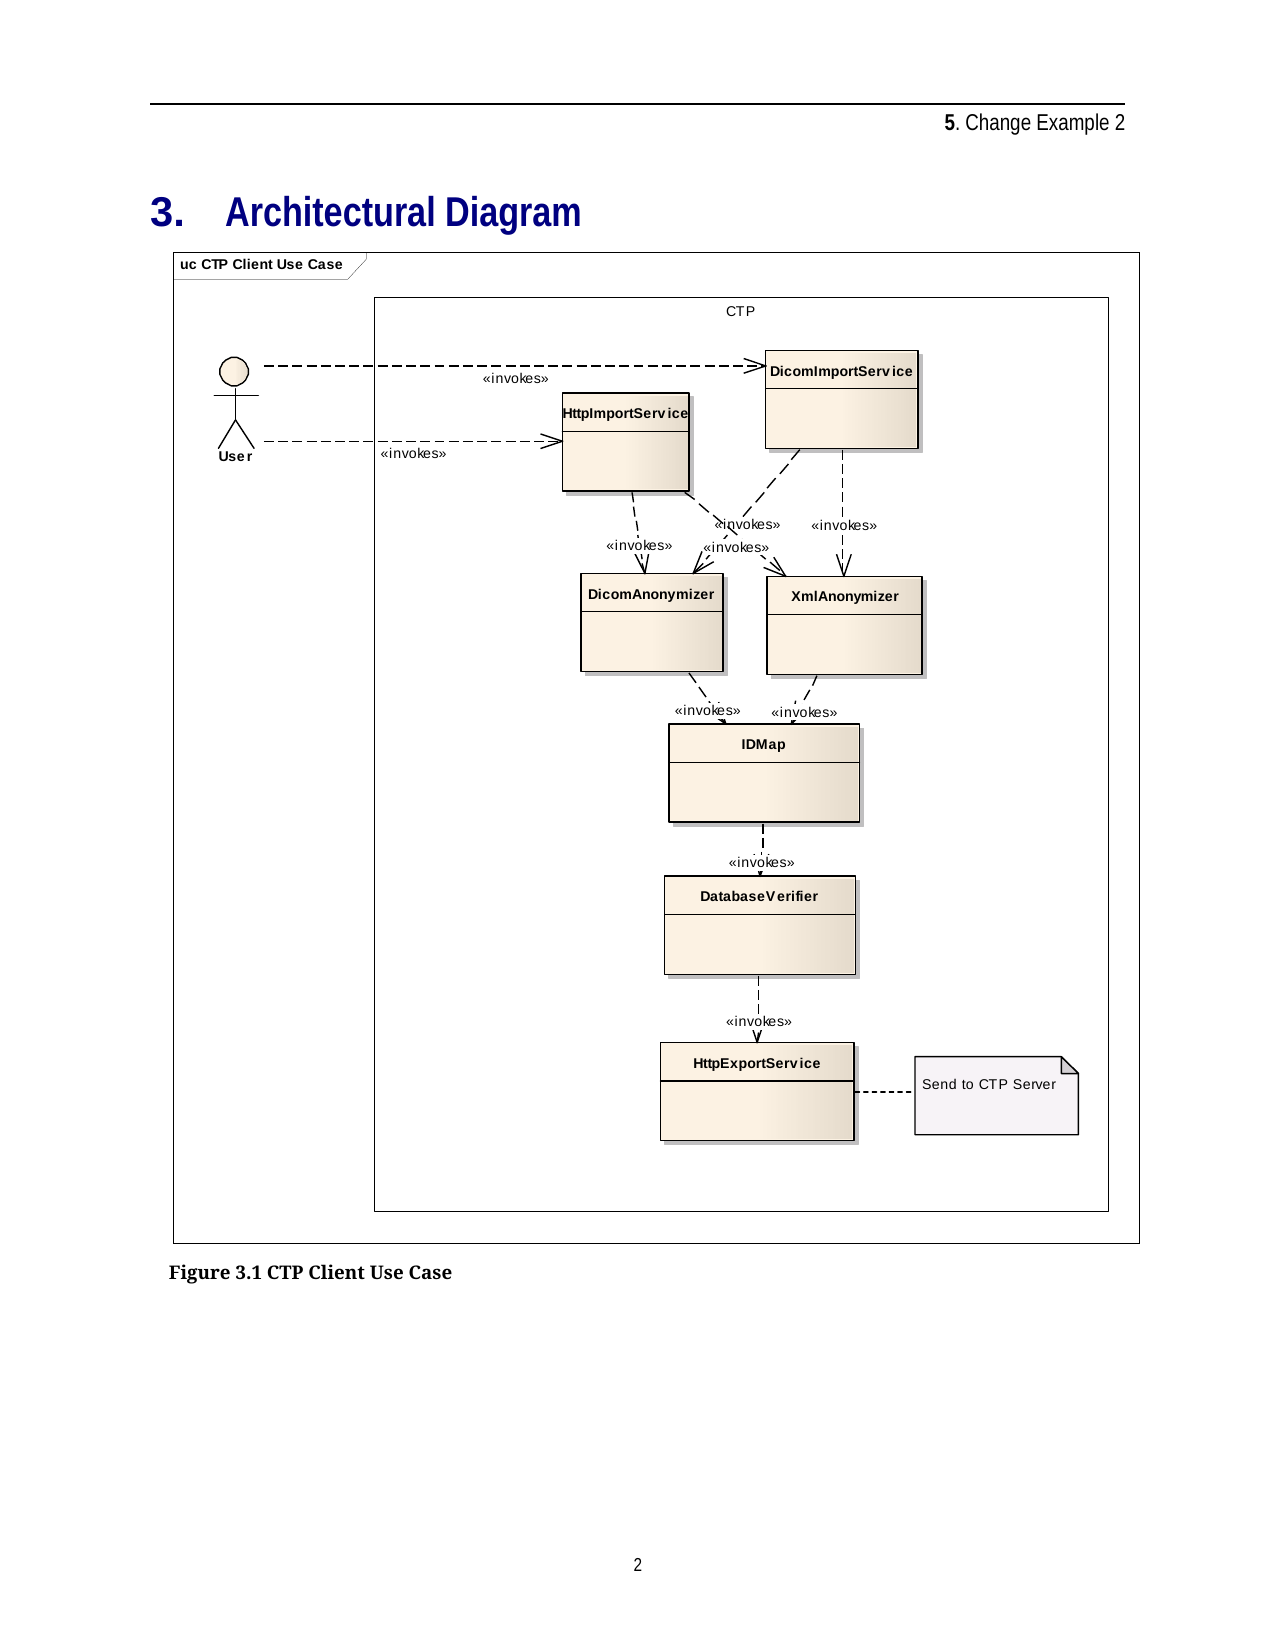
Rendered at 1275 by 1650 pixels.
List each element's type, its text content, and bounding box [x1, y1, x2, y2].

subtitle Architectural Diagram [150, 187, 1125, 235]
text Figure 3.1 CTP Client Use Case [169, 1259, 1125, 1285]
